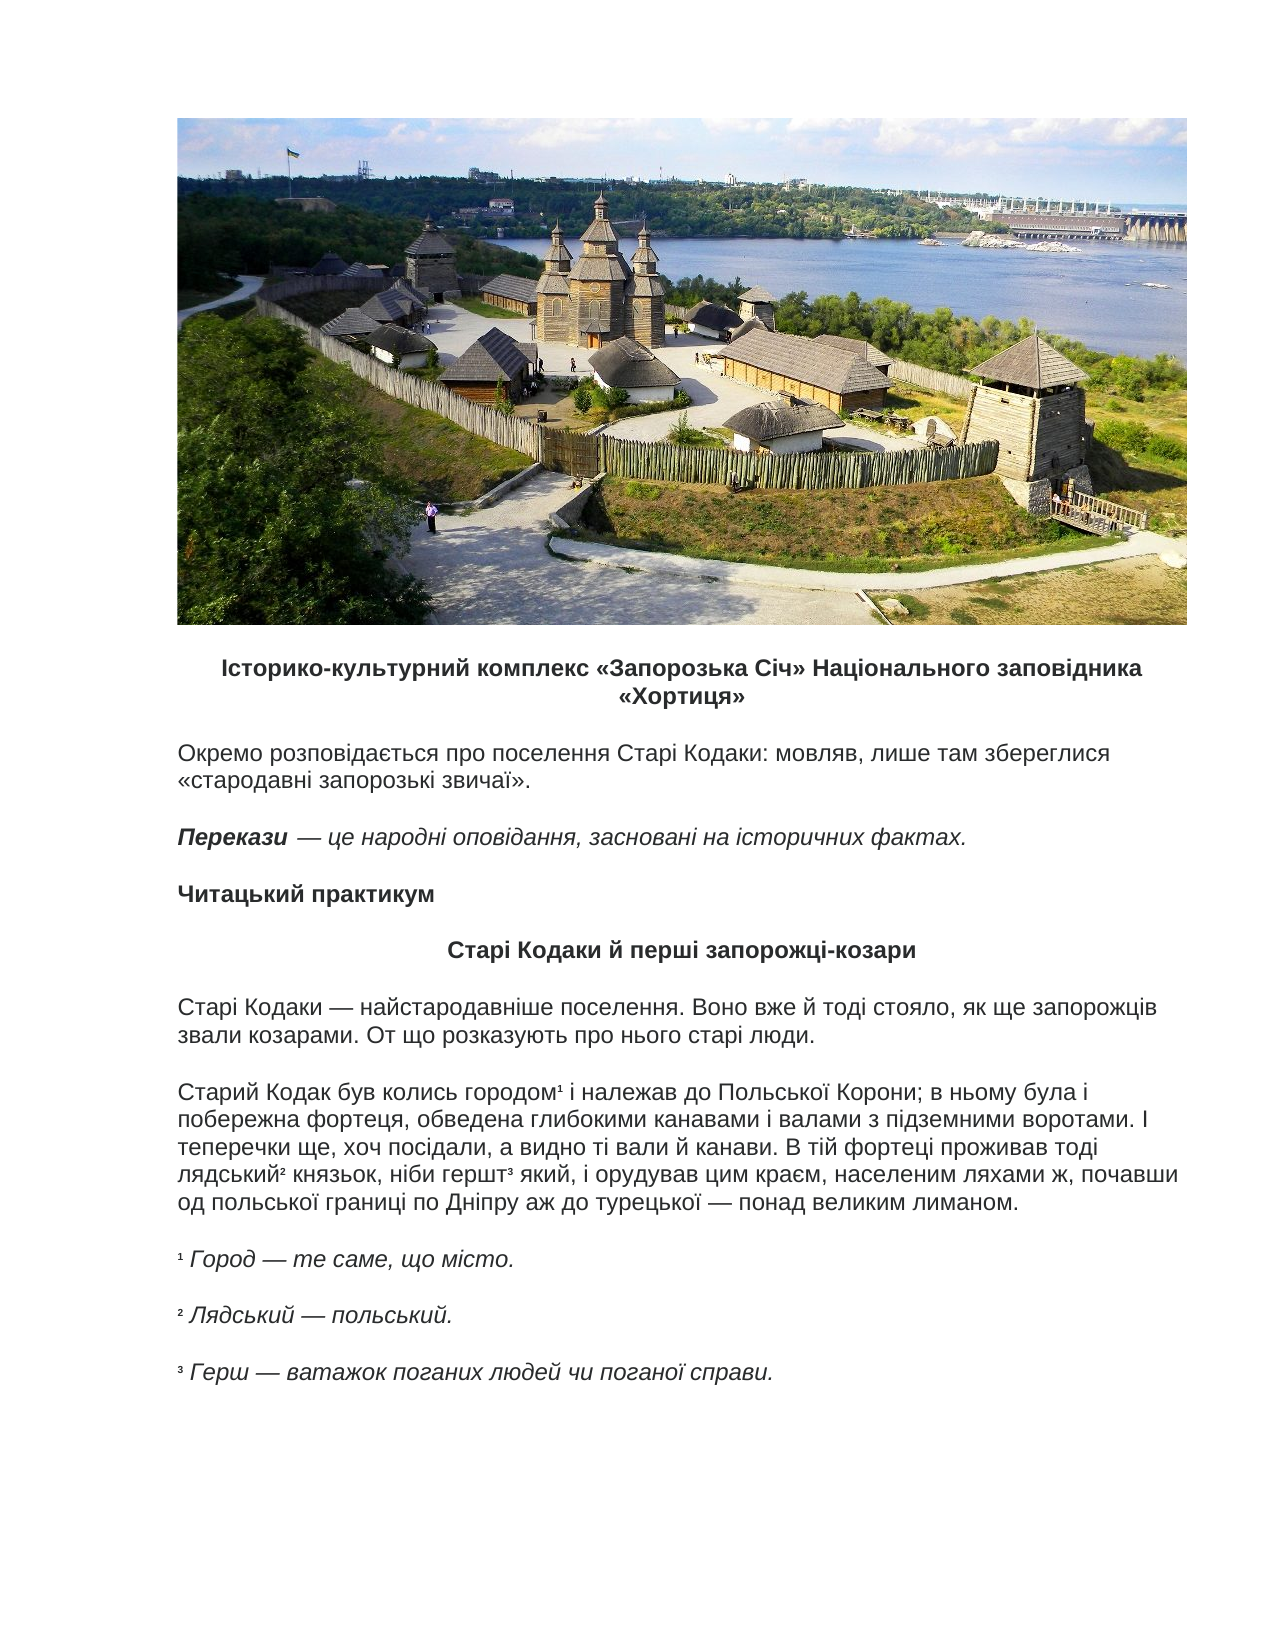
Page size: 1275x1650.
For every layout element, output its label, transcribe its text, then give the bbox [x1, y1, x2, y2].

picture [177, 118, 1187, 625]
text Перекази — це народні оповідання, засновані на історичних фактах. [177, 823, 1186, 850]
text Історико-культурний комплекс «Запорозька Січ» Національного заповідника «Хортиця» [177, 654, 1186, 709]
text Старий Кодак був колись городом1 і належав до Польської Корони; в ньому була і побережна фортеця, обведена глибокими канавами і валами з підземними воротами. І теперечки ще, хоч посідали, а видно ті вали й канави. В тій фортеці проживав тоді лядський2 князьок, ніби гершт3 який, і орудував цим краєм, населеним ляхами ж, почавши од польської границі по Дніпру аж до турецької — понад великим лиманом. [177, 1077, 1186, 1216]
text 1 Город — те саме, що місто. [177, 1245, 1186, 1272]
text Читацький практикум [177, 879, 1186, 907]
text 2 Лядський — польський. [177, 1301, 1186, 1329]
text 3 Герш — ватажок поганих людей чи поганої справи. [177, 1358, 1186, 1386]
text Старі Кодаки й перші запорожці-козари [177, 936, 1186, 964]
text Старі Кодаки — найстародавніше поселення. Воно вже й тоді стояло, як ще запорожців звали козарами. От що розказують про нього старі люди. [177, 993, 1186, 1048]
text Окремо розповідається про поселення Старі Кодаки: мовляв, лише там збереглися «стародавні запорозькі звичаї». [177, 738, 1186, 794]
